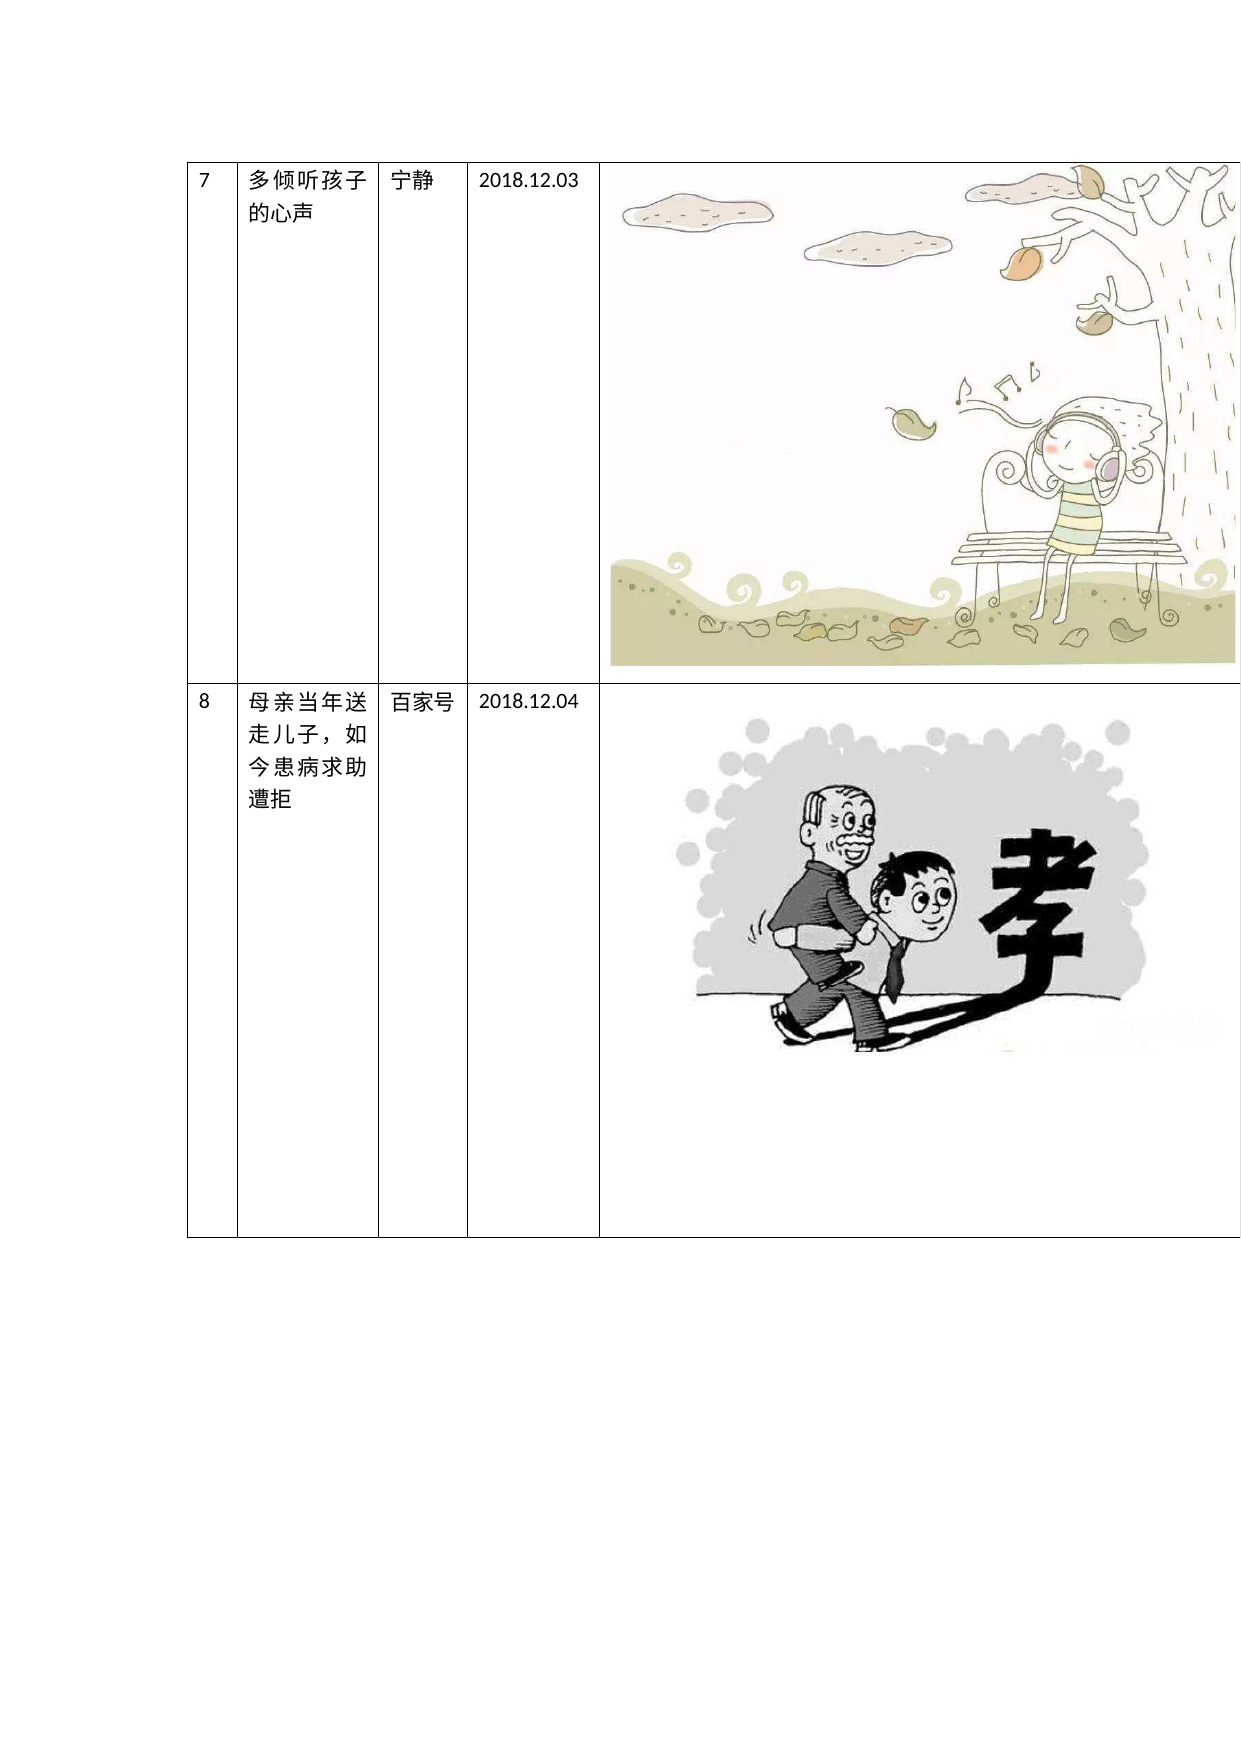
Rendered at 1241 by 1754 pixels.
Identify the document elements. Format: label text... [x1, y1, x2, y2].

table_cell 2018.12.04 [468, 684, 599, 1237]
table_cell 7 [188, 163, 237, 683]
table_cell 多倾听孩子的心声 [238, 163, 378, 683]
table_cell [600, 163, 1240, 683]
picture [610, 163, 1236, 666]
table_cell 母亲当年送走儿子，如今患病求助遭拒 [238, 684, 378, 1237]
table_cell 8 [188, 684, 237, 1237]
table_cell 2018.12.03 [468, 163, 599, 683]
picture [610, 684, 1226, 1056]
table_cell 宁静 [379, 163, 467, 683]
table_cell 百家号 [379, 684, 467, 1237]
table_cell [600, 684, 1240, 1237]
